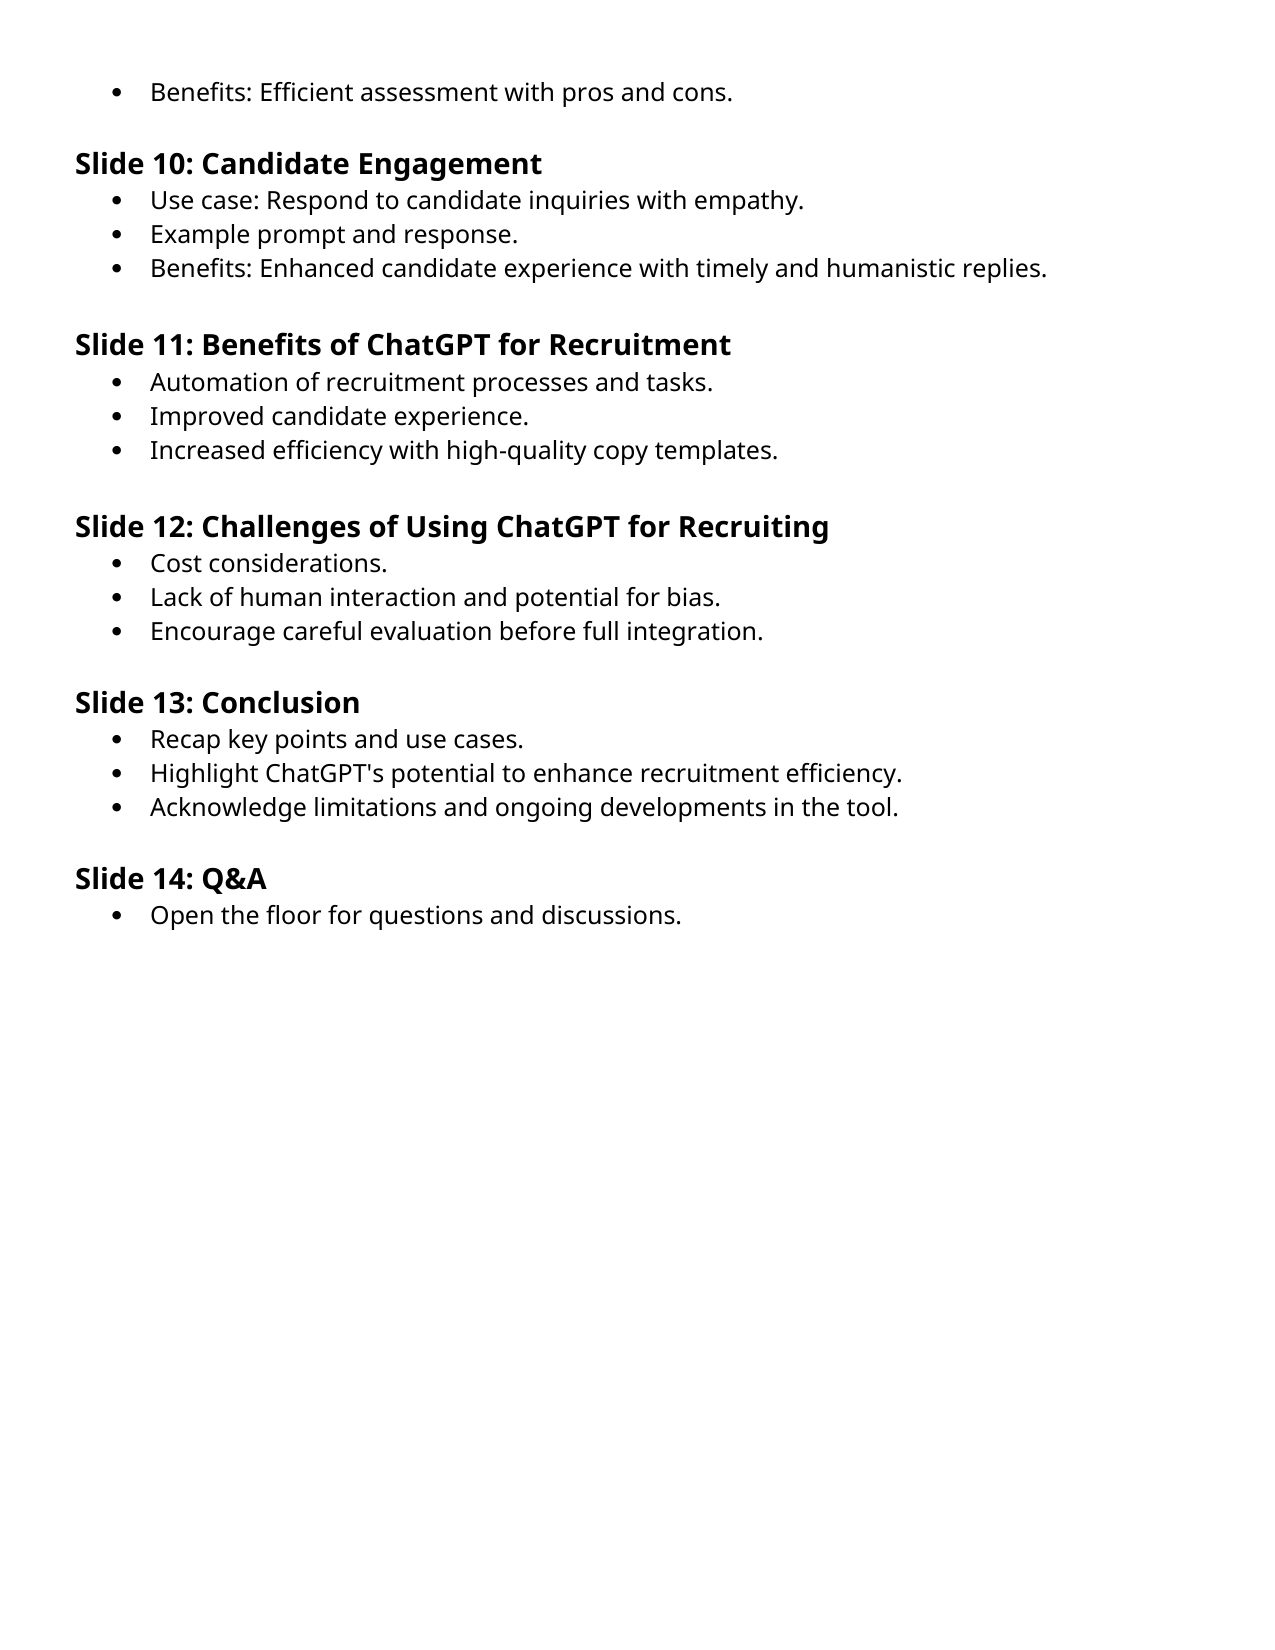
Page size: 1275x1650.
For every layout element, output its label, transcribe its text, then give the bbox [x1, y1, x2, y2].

text Slide 10: Candidate Engagement [75, 143, 1200, 183]
list Use case: Respond to candidate inquiries with empathy. [112, 183, 1200, 217]
list Automation of recruitment processes and tasks. [112, 364, 1200, 398]
list Cost considerations. [112, 546, 1200, 580]
list Improved candidate experience. [112, 398, 1200, 432]
list Benefits: Enhanced candidate experience with timely and humanistic replies. [112, 251, 1200, 285]
text Slide 13: Conclusion [75, 682, 1200, 722]
list Open the floor for questions and discussions. [112, 898, 1200, 932]
list Recap key points and use cases. [112, 722, 1200, 756]
list Increased efficiency with high-quality copy templates. [112, 432, 1200, 467]
text Slide 12: Challenges of Using ChatGPT for Recruiting [75, 506, 1200, 546]
text Slide 14: Q&A [75, 858, 1200, 898]
list Benefits: Efficient assessment with pros and cons. [112, 75, 1200, 109]
list Acknowledge limitations and ongoing developments in the tool. [112, 790, 1200, 824]
list Example prompt and response. [112, 217, 1200, 251]
list Highlight ChatGPT's potential to enhance recruitment efficiency. [112, 756, 1200, 790]
list Lack of human interaction and potential for bias. [112, 580, 1200, 614]
text Slide 11: Benefits of ChatGPT for Recruitment [75, 325, 1200, 364]
list Encourage careful evaluation before full integration. [112, 614, 1200, 648]
